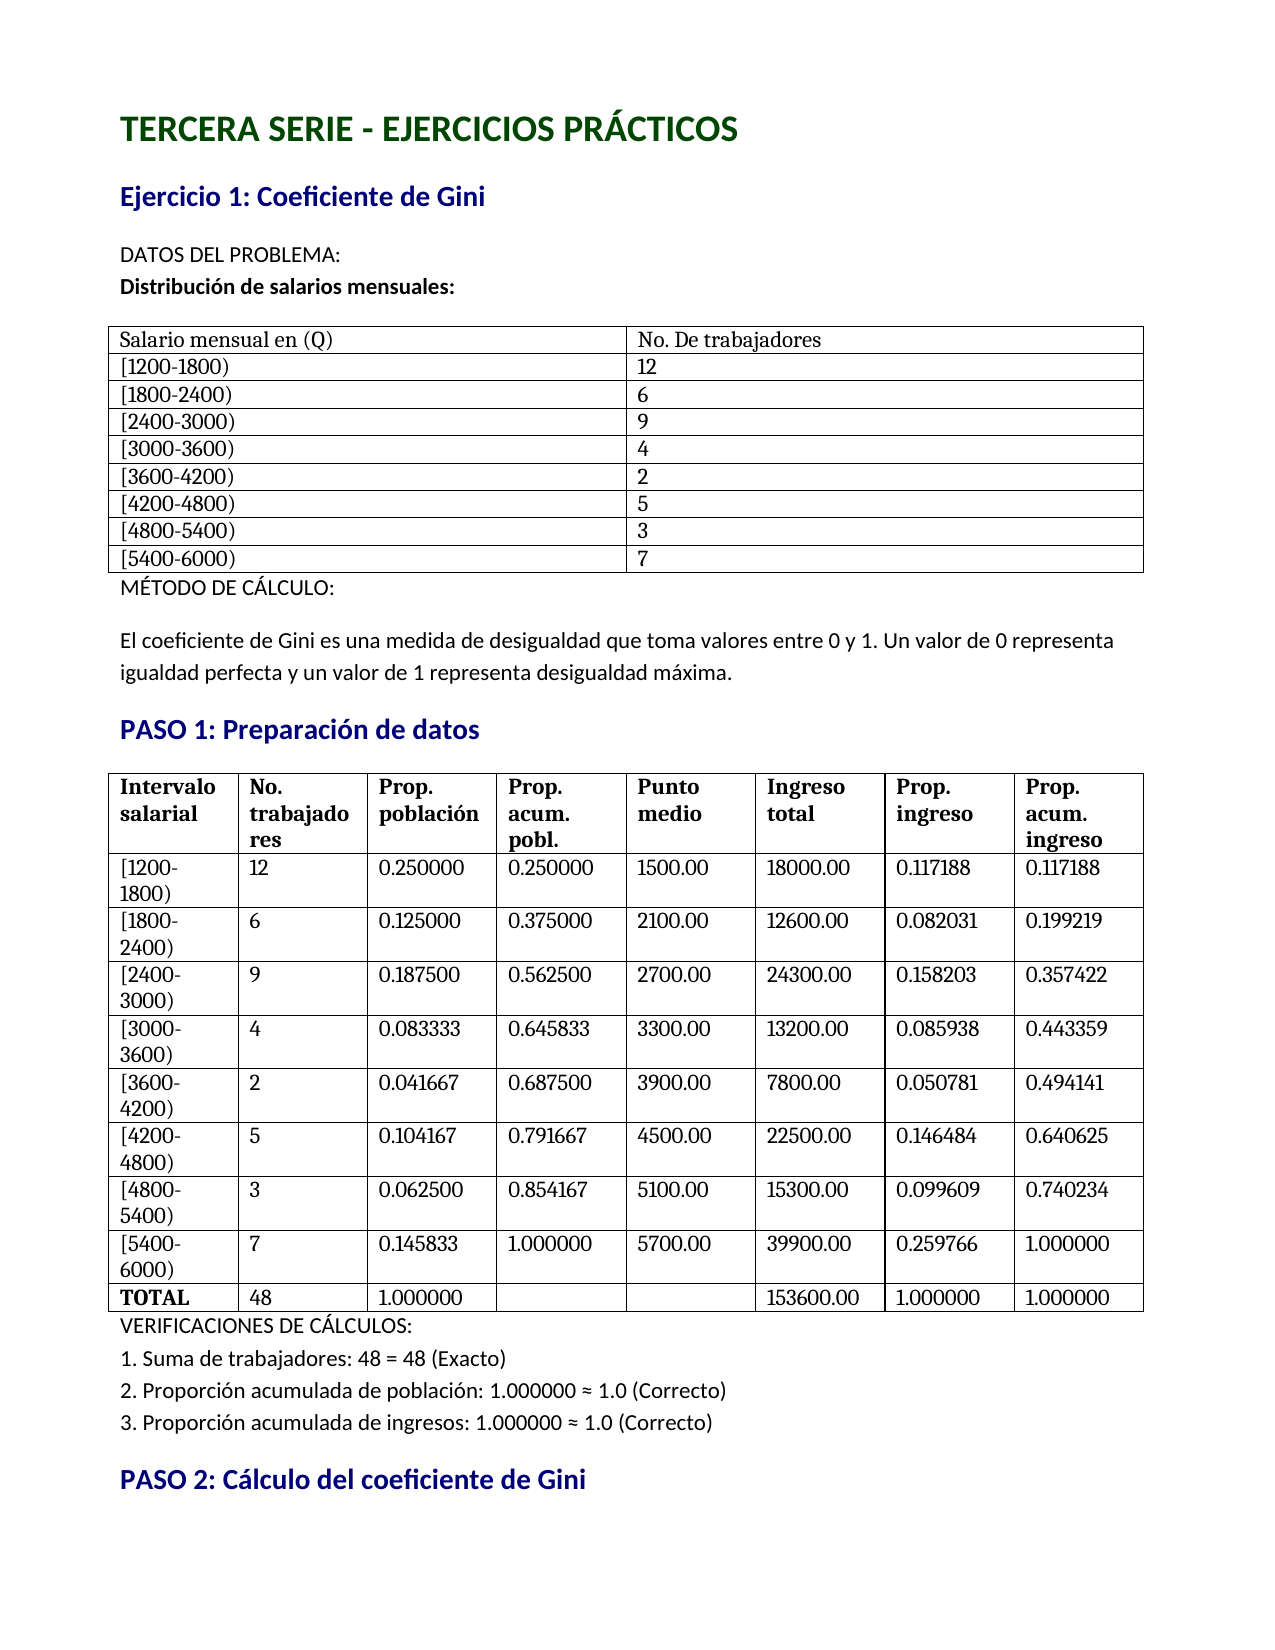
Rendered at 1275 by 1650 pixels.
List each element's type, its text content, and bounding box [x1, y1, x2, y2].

table_cell 13200.00 [756, 1016, 884, 1068]
table_cell [1200-1800) [109, 854, 238, 907]
table_cell 9 [239, 962, 367, 1014]
table_cell [4800-5400) [109, 518, 626, 545]
table_cell 0.494141 [1015, 1069, 1143, 1122]
table_cell 0.443359 [1015, 1016, 1143, 1068]
table_cell 5100.00 [627, 1177, 755, 1229]
table_cell 0.250000 [368, 854, 496, 907]
table_cell [5400-6000) [109, 1231, 238, 1283]
table_header Salario mensual en (Q) [109, 327, 626, 353]
table_cell 1.000000 [886, 1284, 1014, 1311]
table_cell 0.146484 [886, 1123, 1014, 1176]
text MÉTODO DE CÁLCULO: [120, 573, 1155, 601]
table_cell [2400-3000) [109, 962, 238, 1014]
table_cell 2 [627, 464, 1143, 490]
table_cell 18000.00 [756, 854, 884, 907]
table_header Ingreso total [756, 774, 884, 853]
table_cell 48 [239, 1284, 367, 1311]
table_cell 22500.00 [756, 1123, 884, 1176]
subtitle PASO 2: Cálculo del coeficiente de Gini [120, 1461, 1155, 1497]
table_cell 4500.00 [627, 1123, 755, 1176]
table_cell 24300.00 [756, 962, 884, 1014]
table_cell 5700.00 [627, 1231, 755, 1283]
table_cell 1.000000 [368, 1284, 496, 1311]
table_cell 0.050781 [886, 1069, 1014, 1122]
table_cell 1.000000 [1015, 1284, 1143, 1311]
table_cell [4200-4800) [109, 1123, 238, 1176]
table_cell 0.740234 [1015, 1177, 1143, 1229]
table_cell [3600-4200) [109, 464, 626, 490]
table_cell 15300.00 [756, 1177, 884, 1229]
table_cell 12600.00 [756, 908, 884, 961]
table_cell 5 [239, 1123, 367, 1176]
table_cell 9 [627, 409, 1143, 435]
table_cell [1800-2400) [109, 381, 626, 408]
table_cell 1.000000 [497, 1231, 626, 1283]
table_header Prop. población [368, 774, 496, 853]
subtitle PASO 1: Preparación de datos [120, 711, 1155, 747]
table_cell 3300.00 [627, 1016, 755, 1068]
table_header No. trabajadores [239, 774, 367, 853]
table_cell 3900.00 [627, 1069, 755, 1122]
table_cell 6 [239, 908, 367, 961]
table_cell 0.104167 [368, 1123, 496, 1176]
table_cell [2400-3000) [109, 409, 626, 435]
table_cell 0.645833 [497, 1016, 626, 1068]
table_cell 3 [239, 1177, 367, 1229]
table_cell 0.187500 [368, 962, 496, 1014]
table_cell [4200-4800) [109, 491, 626, 517]
table_cell 2 [239, 1069, 367, 1122]
table_cell 12 [239, 854, 367, 907]
table_cell 0.199219 [1015, 908, 1143, 961]
text DATOS DEL PROBLEMA: Distribución de salarios mensuales: [120, 240, 1155, 301]
table_cell [4800-5400) [109, 1177, 238, 1229]
table_cell 7 [627, 546, 1143, 572]
table_header Prop. ingreso [886, 774, 1014, 853]
table_cell 4 [239, 1016, 367, 1068]
table_cell 0.099609 [886, 1177, 1014, 1229]
table_cell 1500.00 [627, 854, 755, 907]
table_cell 0.854167 [497, 1177, 626, 1229]
table_cell [3600-4200) [109, 1069, 238, 1122]
table_cell 5 [627, 491, 1143, 517]
table_header Prop. acum. ingreso [1015, 774, 1143, 853]
title TERCERA SERIE - EJERCICIOS PRÁCTICOS [120, 105, 1155, 151]
table_cell 0.062500 [368, 1177, 496, 1229]
table_cell [3000-3600) [109, 1016, 238, 1068]
table_cell 1.000000 [1015, 1231, 1143, 1283]
table_cell 2700.00 [627, 962, 755, 1014]
table_header Punto medio [627, 774, 755, 853]
table_cell [1800-2400) [109, 908, 238, 961]
table_cell [1200-1800) [109, 354, 626, 380]
table_cell TOTAL [109, 1284, 238, 1311]
table_cell 7800.00 [756, 1069, 884, 1122]
table_cell [627, 1284, 755, 1311]
table_cell [3000-3600) [109, 436, 626, 462]
table_cell 7 [239, 1231, 367, 1283]
table_cell 0.117188 [886, 854, 1014, 907]
table_cell 0.125000 [368, 908, 496, 961]
table_cell 153600.00 [756, 1284, 884, 1311]
subtitle Ejercicio 1: Coeficiente de Gini [120, 178, 1155, 214]
text VERIFICACIONES DE CÁLCULOS: 1. Suma de trabajadores: 48 = 48 (Exacto) 2. Proporción acumulada de población: 1.000000 ≈ 1.0 (Correcto) 3. Proporción acumulada de ingresos: 1.000000 ≈ 1.0 (Correcto) [120, 1312, 1155, 1436]
table_cell 0.041667 [368, 1069, 496, 1122]
table_cell 0.357422 [1015, 962, 1143, 1014]
table_cell 39900.00 [756, 1231, 884, 1283]
table_cell 2100.00 [627, 908, 755, 961]
table_cell 3 [627, 518, 1143, 545]
table_cell 0.687500 [497, 1069, 626, 1122]
table_cell 0.791667 [497, 1123, 626, 1176]
table_header Prop. acum. pobl. [497, 774, 626, 853]
table_cell 0.259766 [886, 1231, 1014, 1283]
table_header Intervalo salarial [109, 774, 238, 853]
table_cell 0.085938 [886, 1016, 1014, 1068]
table_header No. De trabajadores [627, 327, 1143, 353]
table_cell 0.250000 [497, 854, 626, 907]
table_cell 0.640625 [1015, 1123, 1143, 1176]
table_cell 0.145833 [368, 1231, 496, 1283]
table_cell 12 [627, 354, 1143, 380]
table_cell 4 [627, 436, 1143, 462]
table_cell 0.117188 [1015, 854, 1143, 907]
table_cell 0.158203 [886, 962, 1014, 1014]
table_cell 0.082031 [886, 908, 1014, 961]
table_cell 0.375000 [497, 908, 626, 961]
table_cell 0.562500 [497, 962, 626, 1014]
table_cell 6 [627, 381, 1143, 408]
text El coeficiente de Gini es una medida de desigualdad que toma valores entre 0 y 1. Un valor de 0 representa igualdad perfecta y un valor de 1 representa desigualdad máxima. [120, 626, 1155, 686]
table_cell [5400-6000) [109, 546, 626, 572]
table_cell 0.083333 [368, 1016, 496, 1068]
table_cell [497, 1284, 626, 1311]
